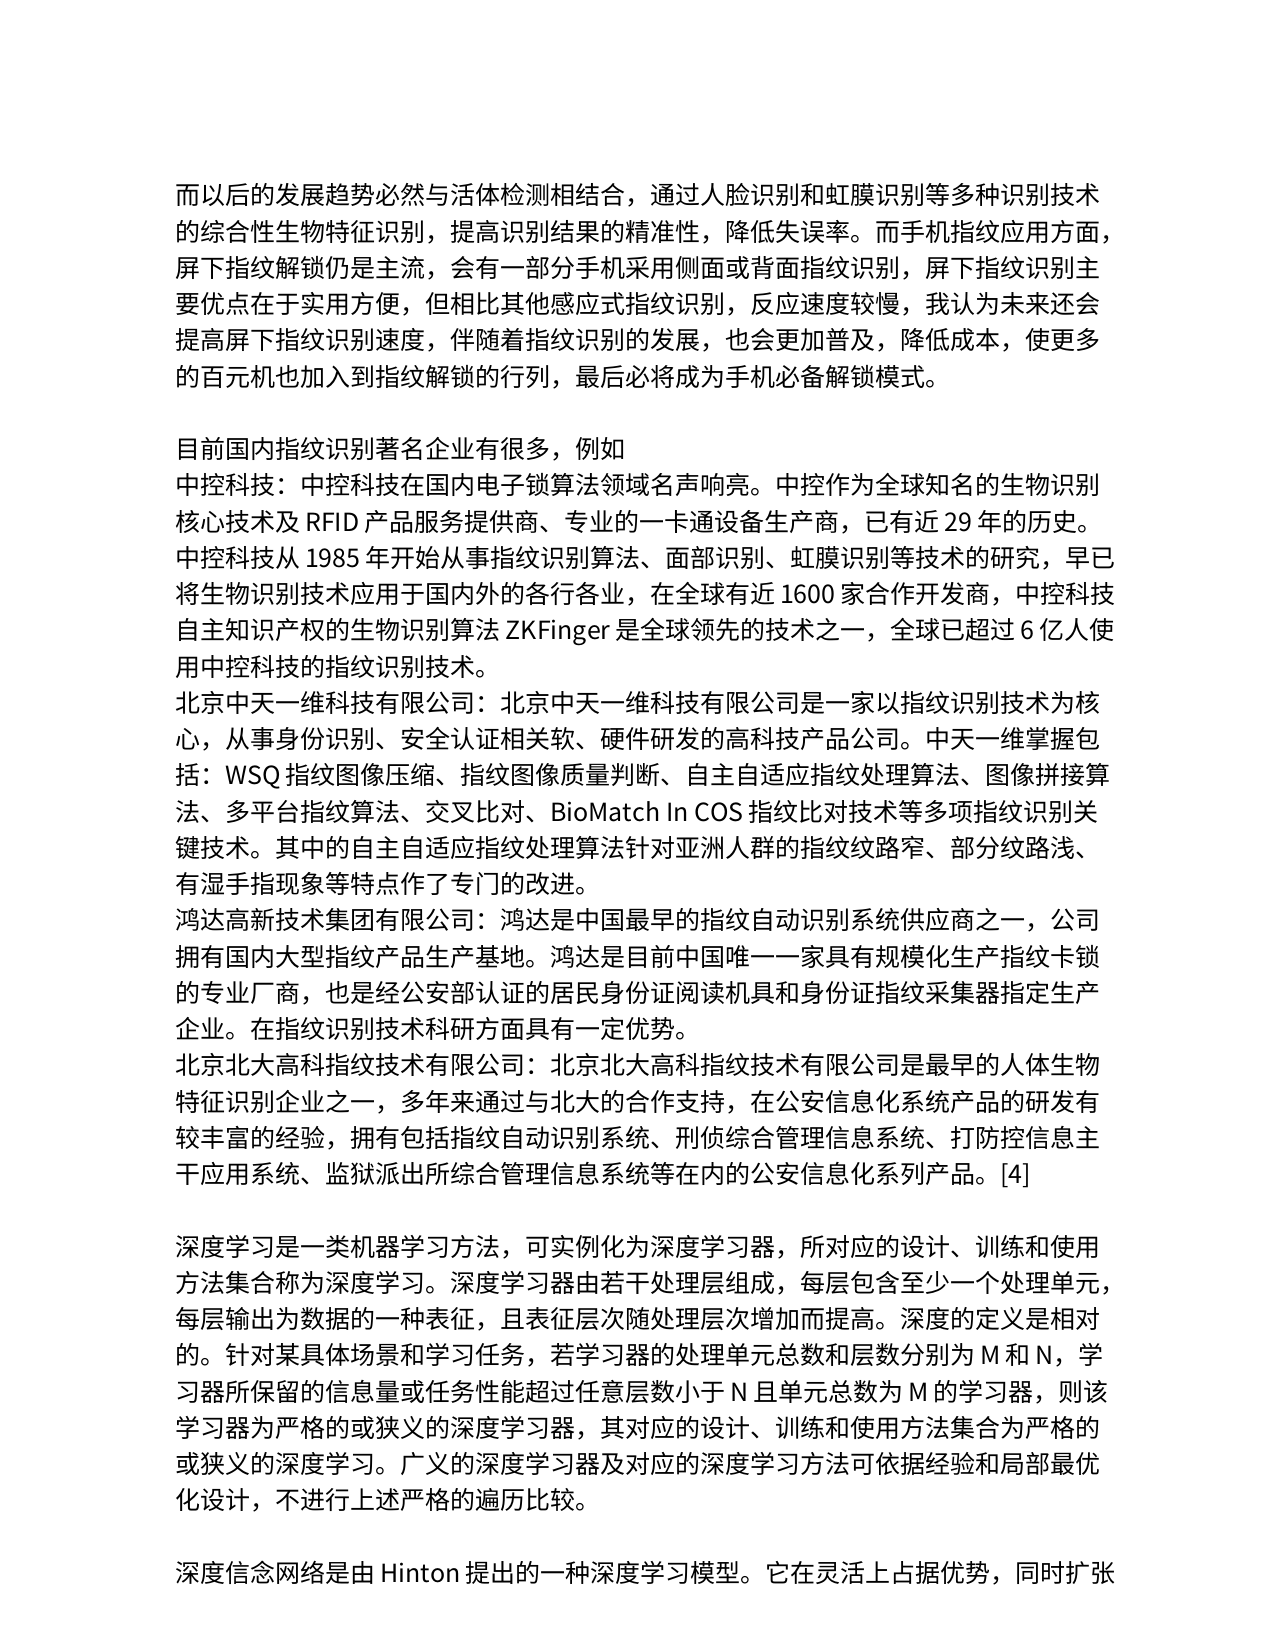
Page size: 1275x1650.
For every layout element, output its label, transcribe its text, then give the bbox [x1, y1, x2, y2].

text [175, 1553, 1119, 1589]
text 中控科技：中控科技在国内电子锁算法领域名声响亮。中控作为全球知名的生物识别核心技术及RFID产品服务提供商、专业的一卡通设备生产商，已有近29年的历史。中控科技从1985年开始从事指纹识别算法、面部识别、虹膜识别等技术的研究，早已将生物识别技术应用于国内外的各行各业，在全球有近1600家合作开发商，中控科技自主知识产权的生物识别算法 ZKFinger是全球领先的技术之一，全球已超过6亿人使用中控科技的指纹识别技术。 [175, 466, 1119, 683]
text 北京中天一维科技有限公司：北京中天一维科技有限公司是一家以指纹识别技术为核心，从事身份识别、安全认证相关软、硬件研发的高科技产品公司。中天一维掌握包括：WSQ指纹图像压缩、指纹图像质量判断、自主自适应指纹处理算法、图像拼接算法、多平台指纹算法、交叉比对、BioMatch In COS指纹比对技术等多项指纹识别关键技术。其中的自主自适应指纹处理算法针对亚洲人群的指纹纹路窄、部分纹路浅、有湿手指现象等特点作了专门的改进。 [175, 683, 1119, 901]
text 北京北大高科指纹技术有限公司：北京北大高科指纹技术有限公司是最早的人体生物特征识别企业之一，多年来通过与北大的合作支持，在公安信息化系统产品的研发有较丰富的经验，拥有包括指纹自动识别系统、刑侦综合管理信息系统、打防控信息主干应用系统、监狱派出所综合管理信息系统等在内的公安信息化系列产品。[4] [175, 1046, 1119, 1191]
text 而以后的发展趋势必然与活体检测相结合，通过人脸识别和虹膜识别等多种识别技术的综合性生物特征识别，提高识别结果的精准性，降低失误率。而手机指纹应用方面，屏下指纹解锁仍是主流，会有一部分手机采用侧面或背面指纹识别，屏下指纹识别主要优点在于实用方便，但相比其他感应式指纹识别，反应速度较慢，我认为未来还会提高屏下指纹识别速度，伴随着指纹识别的发展，也会更加普及，降低成本，使更多的百元机也加入到指纹解锁的行列，最后必将成为手机必备解锁模式。 [175, 176, 1119, 393]
text 鸿达高新技术集团有限公司：鸿达是中国最早的指纹自动识别系统供应商之一，公司拥有国内大型指纹产品生产基地。鸿达是目前中国唯一一家具有规模化生产指纹卡锁的专业厂商，也是经公安部认证的居民身份证阅读机具和身份证指纹采集器指定生产企业。在指纹识别技术科研方面具有一定优势。 [175, 901, 1119, 1046]
text 目前国内指纹识别著名企业有很多，例如 [175, 429, 1119, 466]
text 深度学习是一类机器学习方法，可实例化为深度学习器，所对应的设计、训练和使用方法集合称为深度学习。深度学习器由若干处理层组成，每层包含至少一个处理单元，每层输出为数据的一种表征，且表征层次随处理层次增加而提高。深度的定义是相对的。针对某具体场景和学习任务，若学习器的处理单元总数和层数分别为M和N，学习器所保留的信息量或任务性能超过任意层数小于N且单元总数为M的学习器，则该学习器为严格的或狭义的深度学习器，其对应的设计、训练和使用方法集合为严格的或狭义的深度学习。广义的深度学习器及对应的深度学习方法可依据经验和局部最优化设计，不进行上述严格的遍历比较。 [175, 1227, 1119, 1517]
